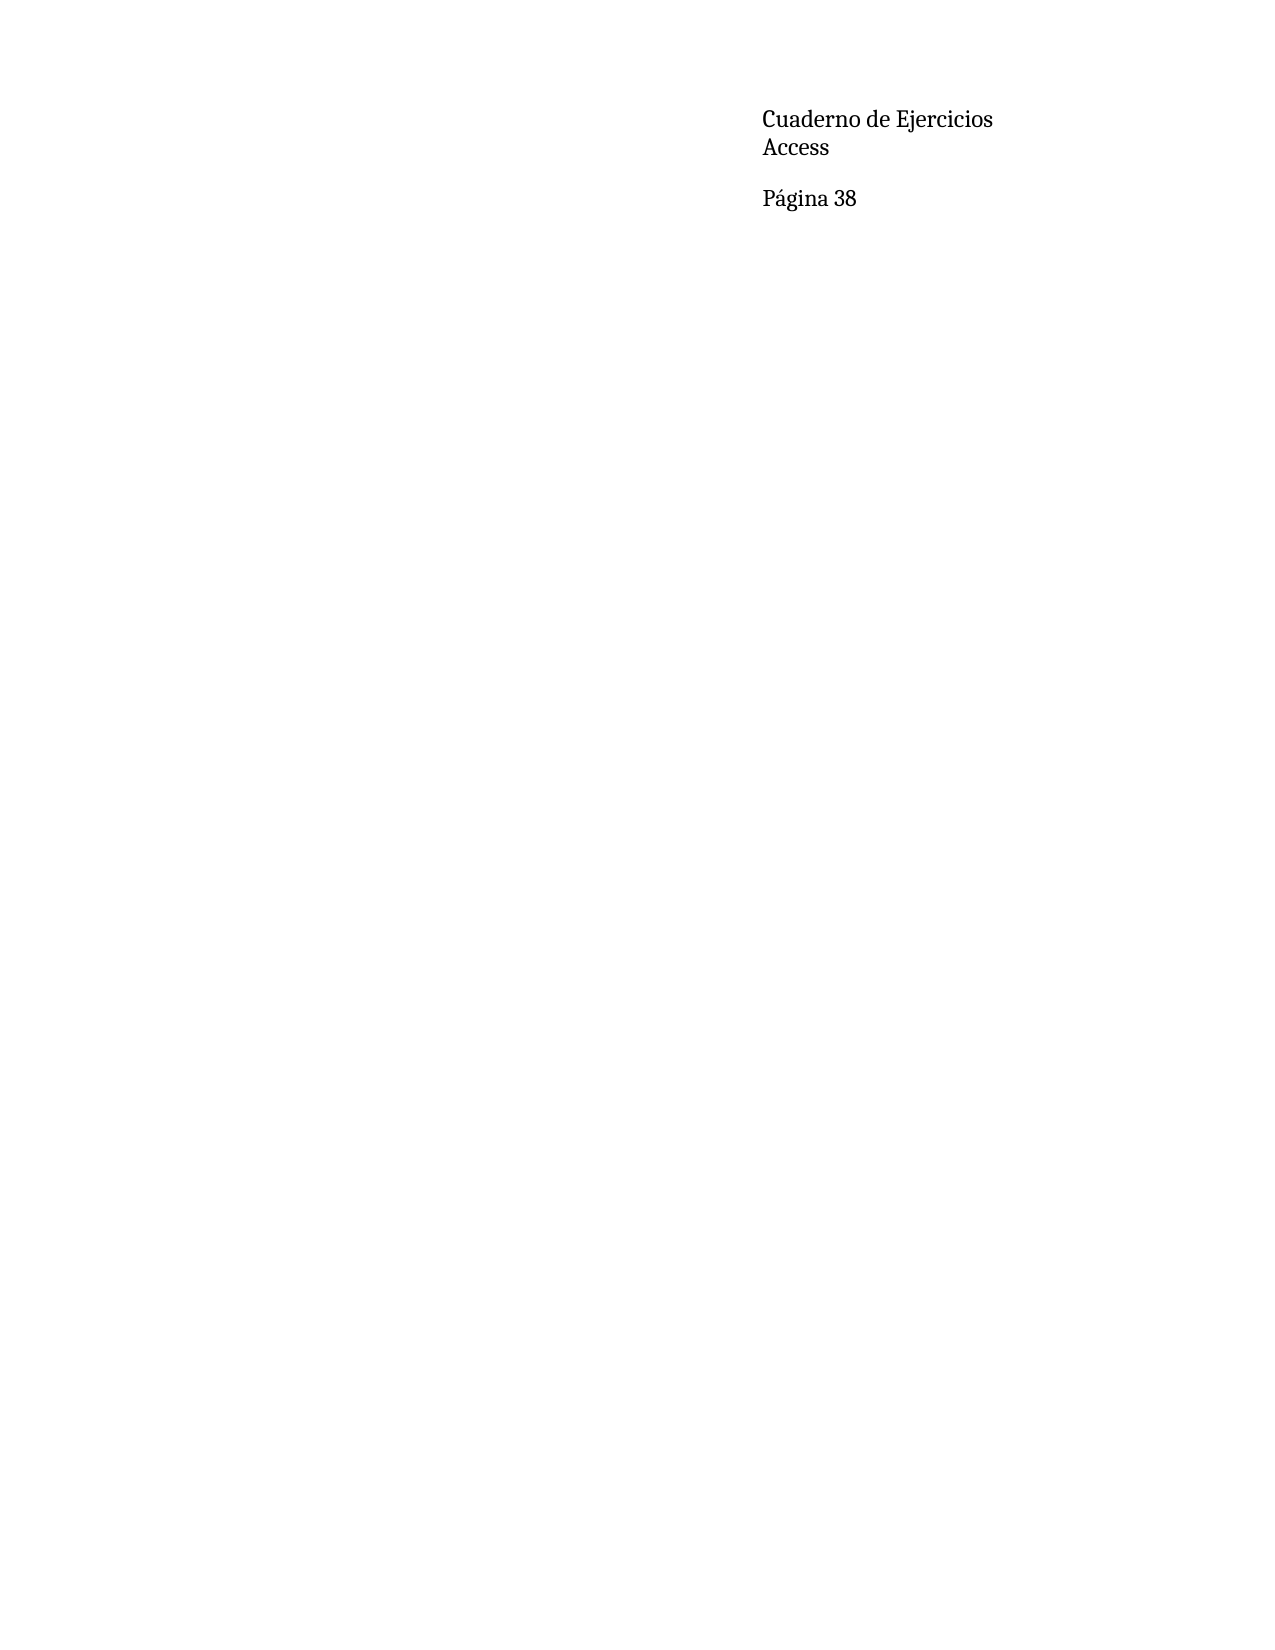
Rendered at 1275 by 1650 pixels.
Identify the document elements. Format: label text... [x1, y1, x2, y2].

text Cuaderno de Ejercicios Access Página 38 [762, 104, 1050, 212]
